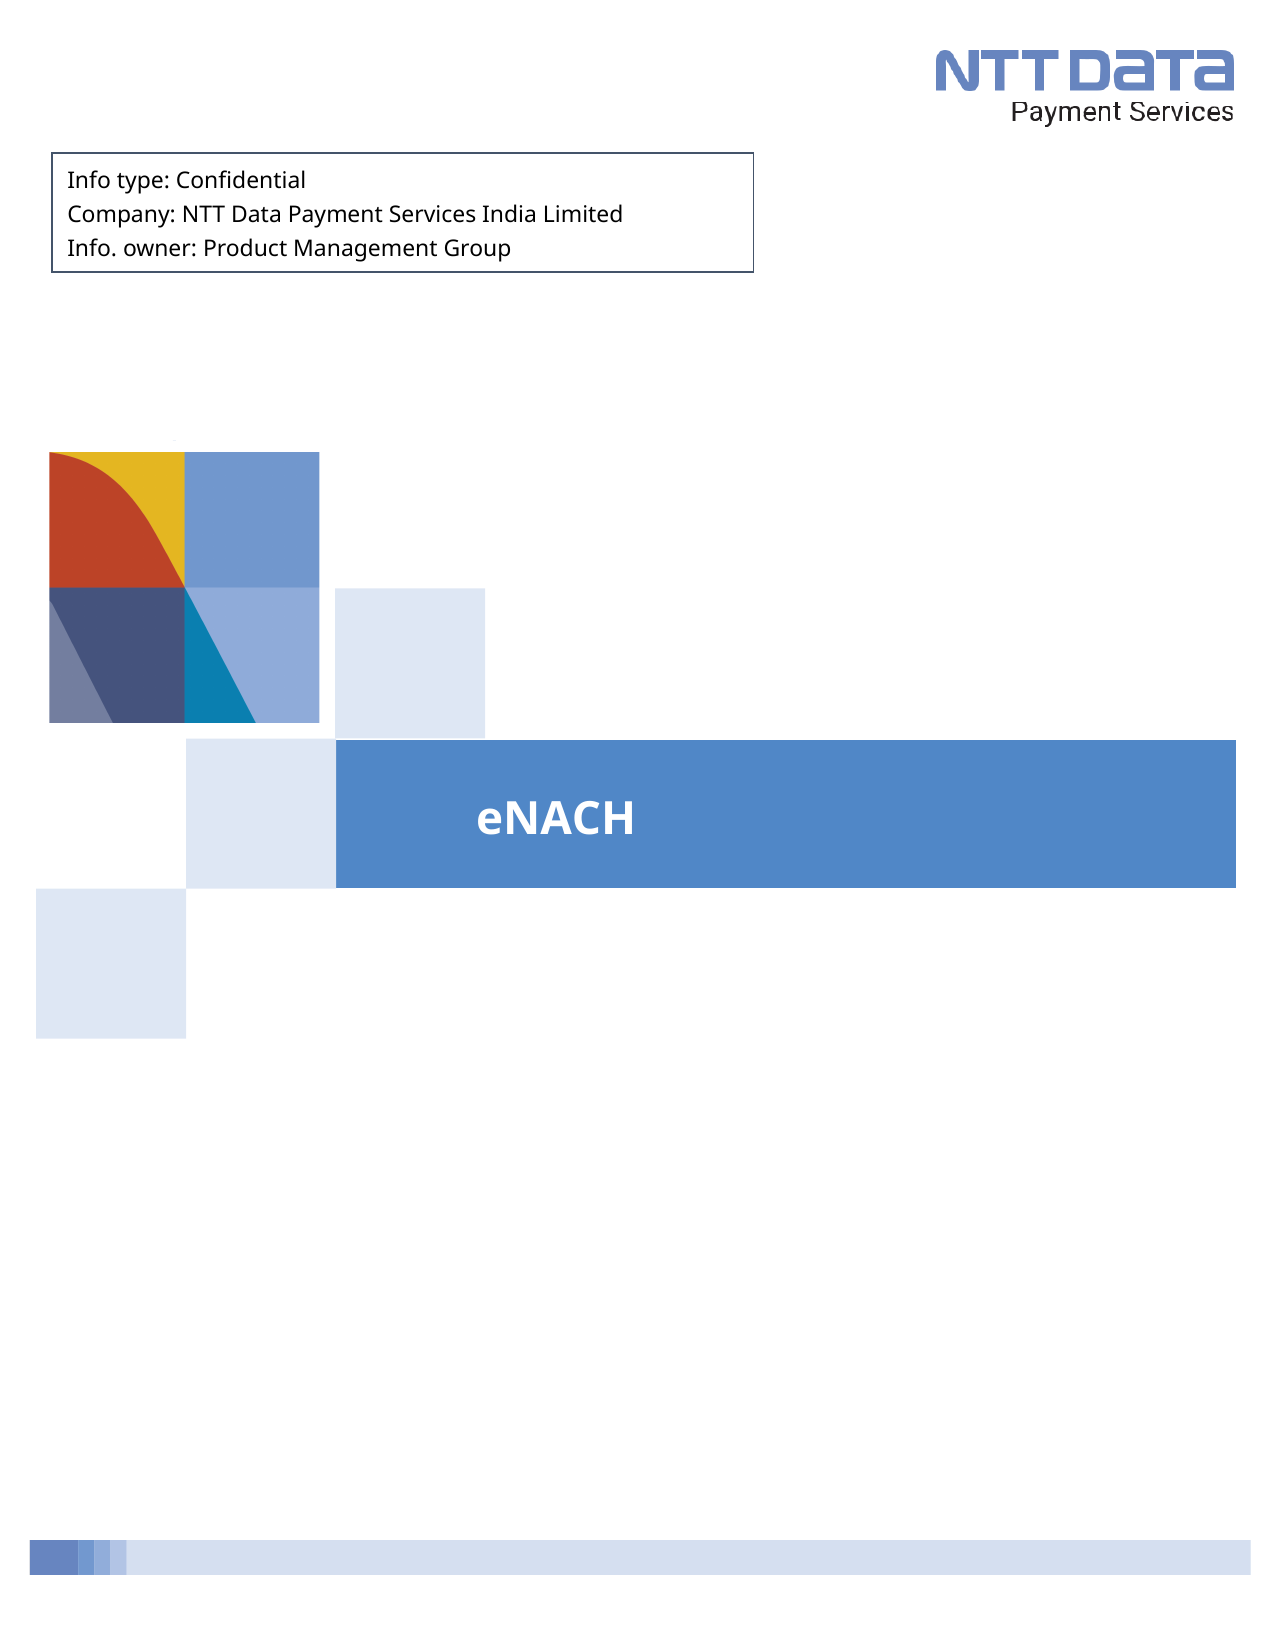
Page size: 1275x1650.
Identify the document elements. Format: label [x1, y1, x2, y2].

picture [1012, 102, 1233, 127]
picture [27, 1540, 1253, 1575]
picture [49, 452, 320, 723]
picture [936, 50, 1234, 91]
